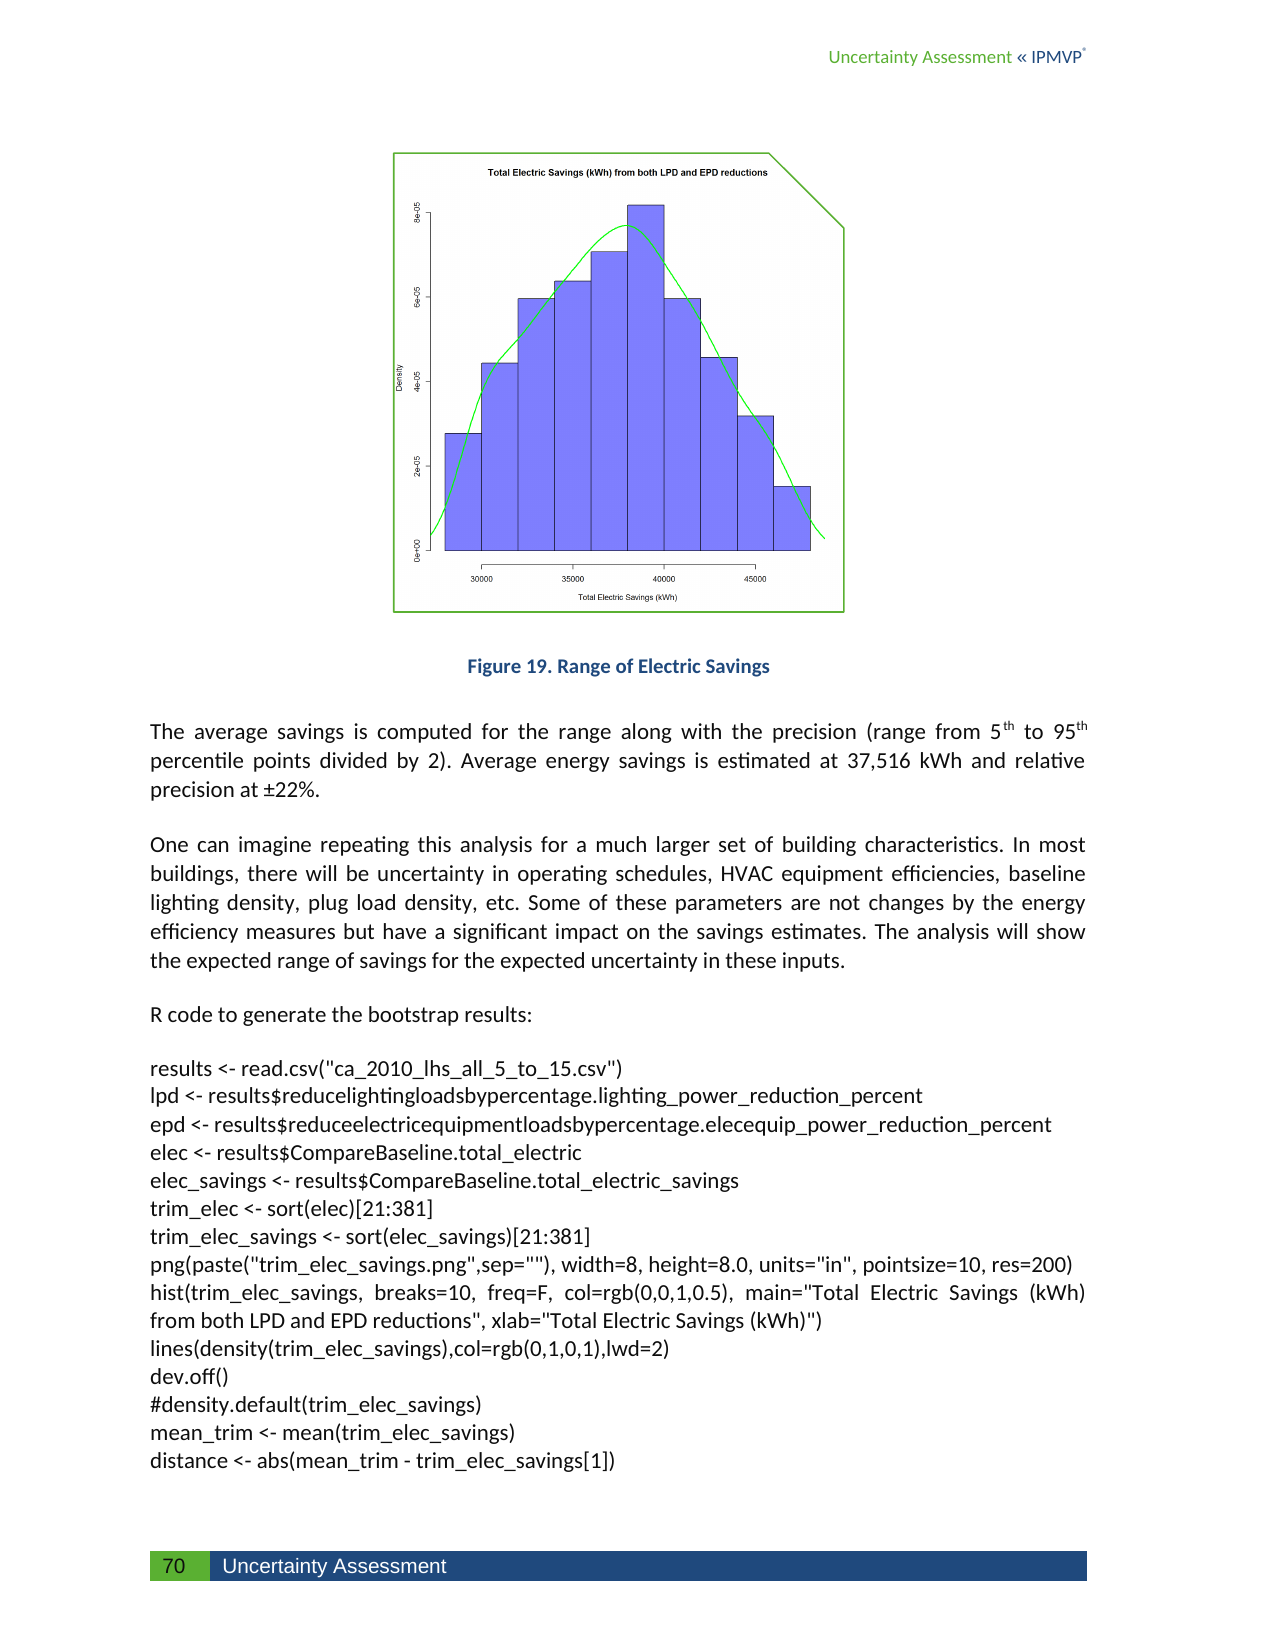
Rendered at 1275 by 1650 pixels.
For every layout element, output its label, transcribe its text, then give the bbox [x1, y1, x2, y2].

text dev.off() [150, 1362, 1087, 1390]
text png(paste("trim_elec_savings.png",sep=""), width=8, height=8.0, units="in", pointsize=10, res=200) [150, 1250, 1087, 1278]
text elec <- results$CompareBaseline.total_electric [150, 1138, 1087, 1166]
picture [395, 154, 843, 611]
text Figure 19. Range of Electric Savings [150, 653, 1087, 679]
text epd <- results$reduceelectricequipmentloadsbypercentage.elecequip_power_reduction_percent [150, 1110, 1087, 1138]
text The average savings is computed for the range along with the precision (range from 5th to 95th percentile points divided by 2). Average energy savings is estimated at 37,516 kWh and relative precision at ±22%. [150, 716, 1087, 804]
text lines(density(trim_elec_savings),col=rgb(0,1,0,1),lwd=2) [150, 1334, 1087, 1362]
text #density.default(trim_elec_savings) [150, 1390, 1087, 1418]
text R code to generate the bootstrap results: [150, 999, 1087, 1029]
text lpd <- results$reducelightingloadsbypercentage.lighting_power_reduction_percent [150, 1082, 1087, 1110]
text trim_elec_savings <- sort(elec_savings)[21:381] [150, 1222, 1087, 1250]
text mean_trim <- mean(trim_elec_savings) [150, 1418, 1087, 1446]
text One can imagine repeating this analysis for a much larger set of building characteristics. In most buildings, there will be uncertainty in operating schedules, HVAC equipment efficiencies, baseline lighting density, plug load density, etc. Some of these parameters are not changes by the energy efficiency measures but have a significant impact on the savings estimates. The analysis will show the expected range of savings for the expected uncertainty in these inputs. [150, 829, 1087, 974]
text trim_elec <- sort(elec)[21:381] [150, 1194, 1087, 1222]
text results <- read.csv("ca_2010_lhs_all_5_to_15.csv") [150, 1054, 1087, 1082]
text elec_savings <- results$CompareBaseline.total_electric_savings [150, 1166, 1087, 1194]
text distance <- abs(mean_trim - trim_elec_savings[1]) [150, 1446, 1087, 1474]
text hist(trim_elec_savings, breaks=10, freq=F, col=rgb(0,0,1,0.5), main="Total Electric Savings (kWh) from both LPD and EPD reductions", xlab="Total Electric Savings (kWh)") [150, 1278, 1087, 1334]
